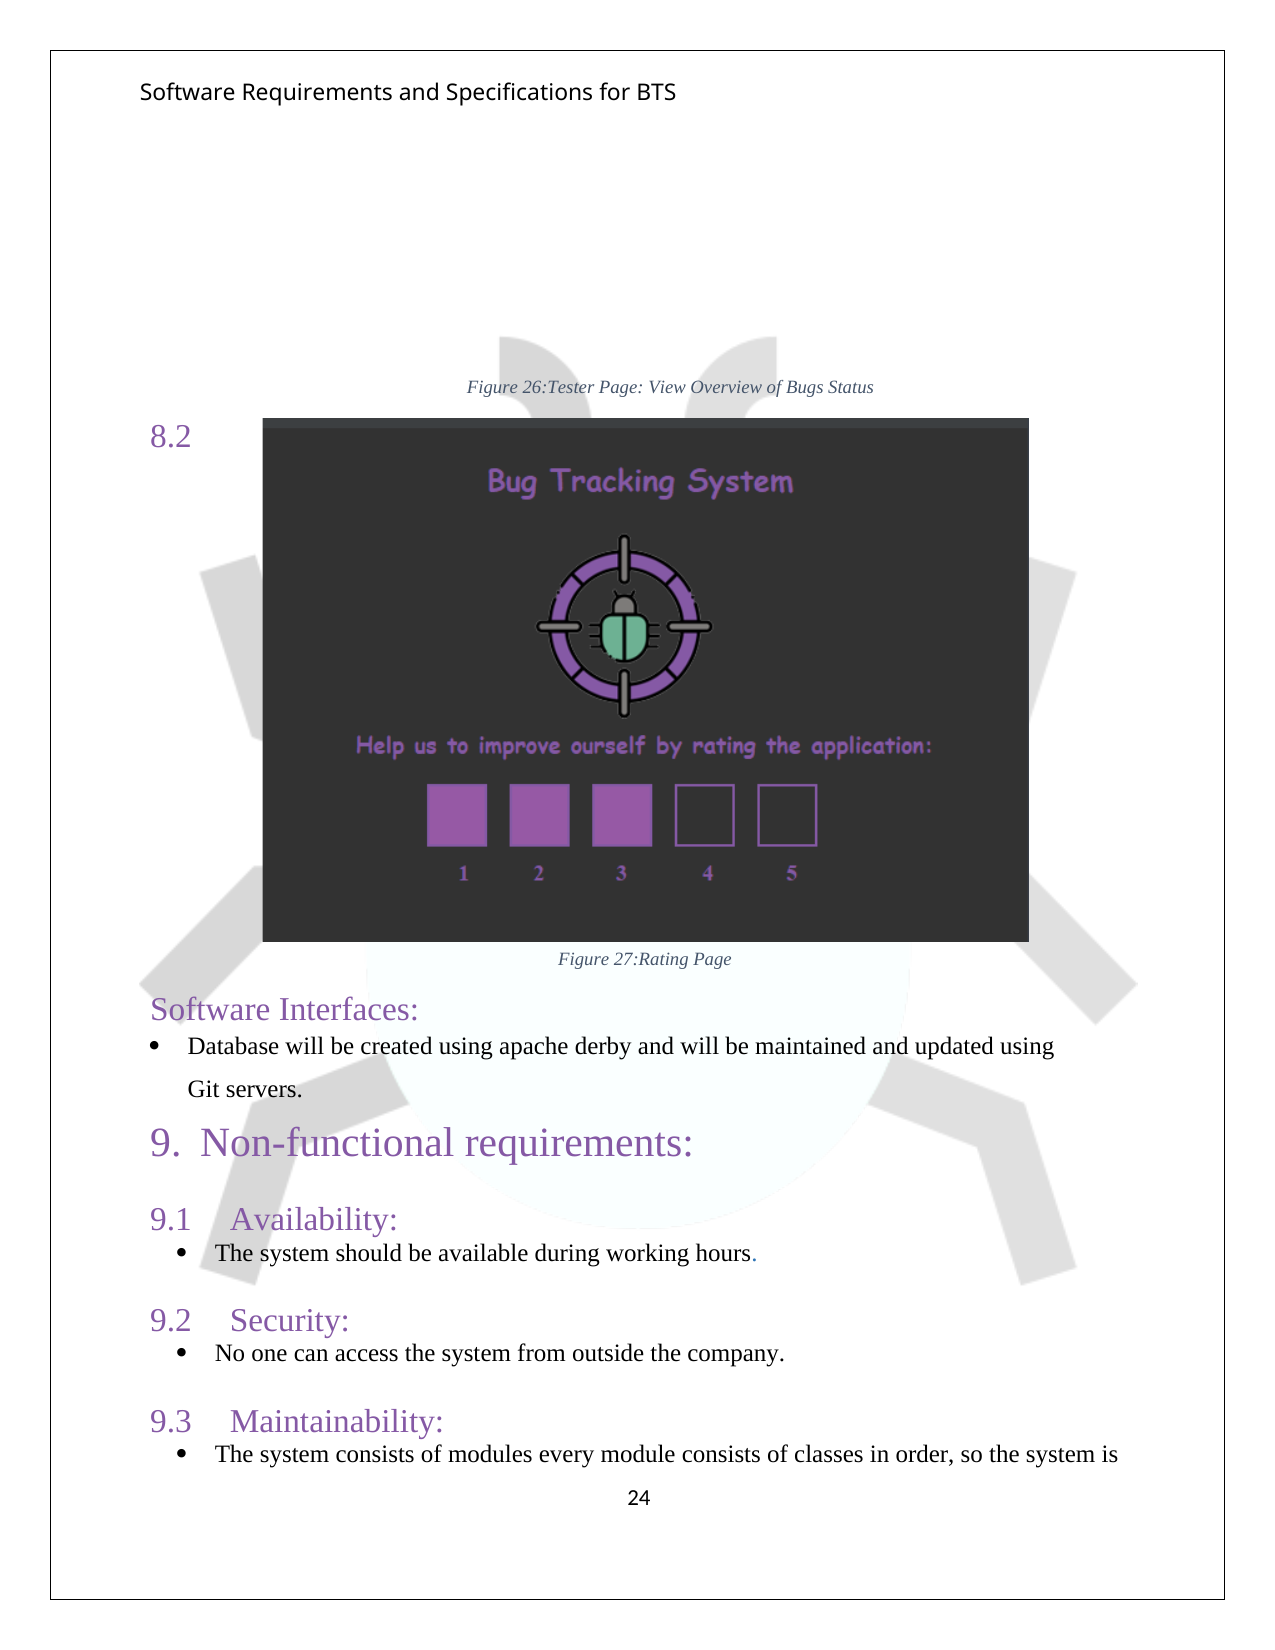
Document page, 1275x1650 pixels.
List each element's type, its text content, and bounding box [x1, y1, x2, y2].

list No one can access the system from outside the company. [177, 1338, 1138, 1367]
subtitle Security: [150, 1300, 1138, 1338]
list The system should be available during working hours. [177, 1238, 1138, 1266]
list Database will be created using apache derby and will be maintained and updated using Git servers. [150, 1031, 1058, 1103]
subtitle Maintainability: [150, 1401, 1138, 1439]
list The system consists of modules every module consists of classes in order, so the system is easy to maintainable. [177, 1439, 1138, 1468]
subtitle Availability: [150, 1199, 1138, 1238]
subtitle Non-functional requirements: [150, 1118, 1138, 1166]
picture [262, 418, 1029, 942]
